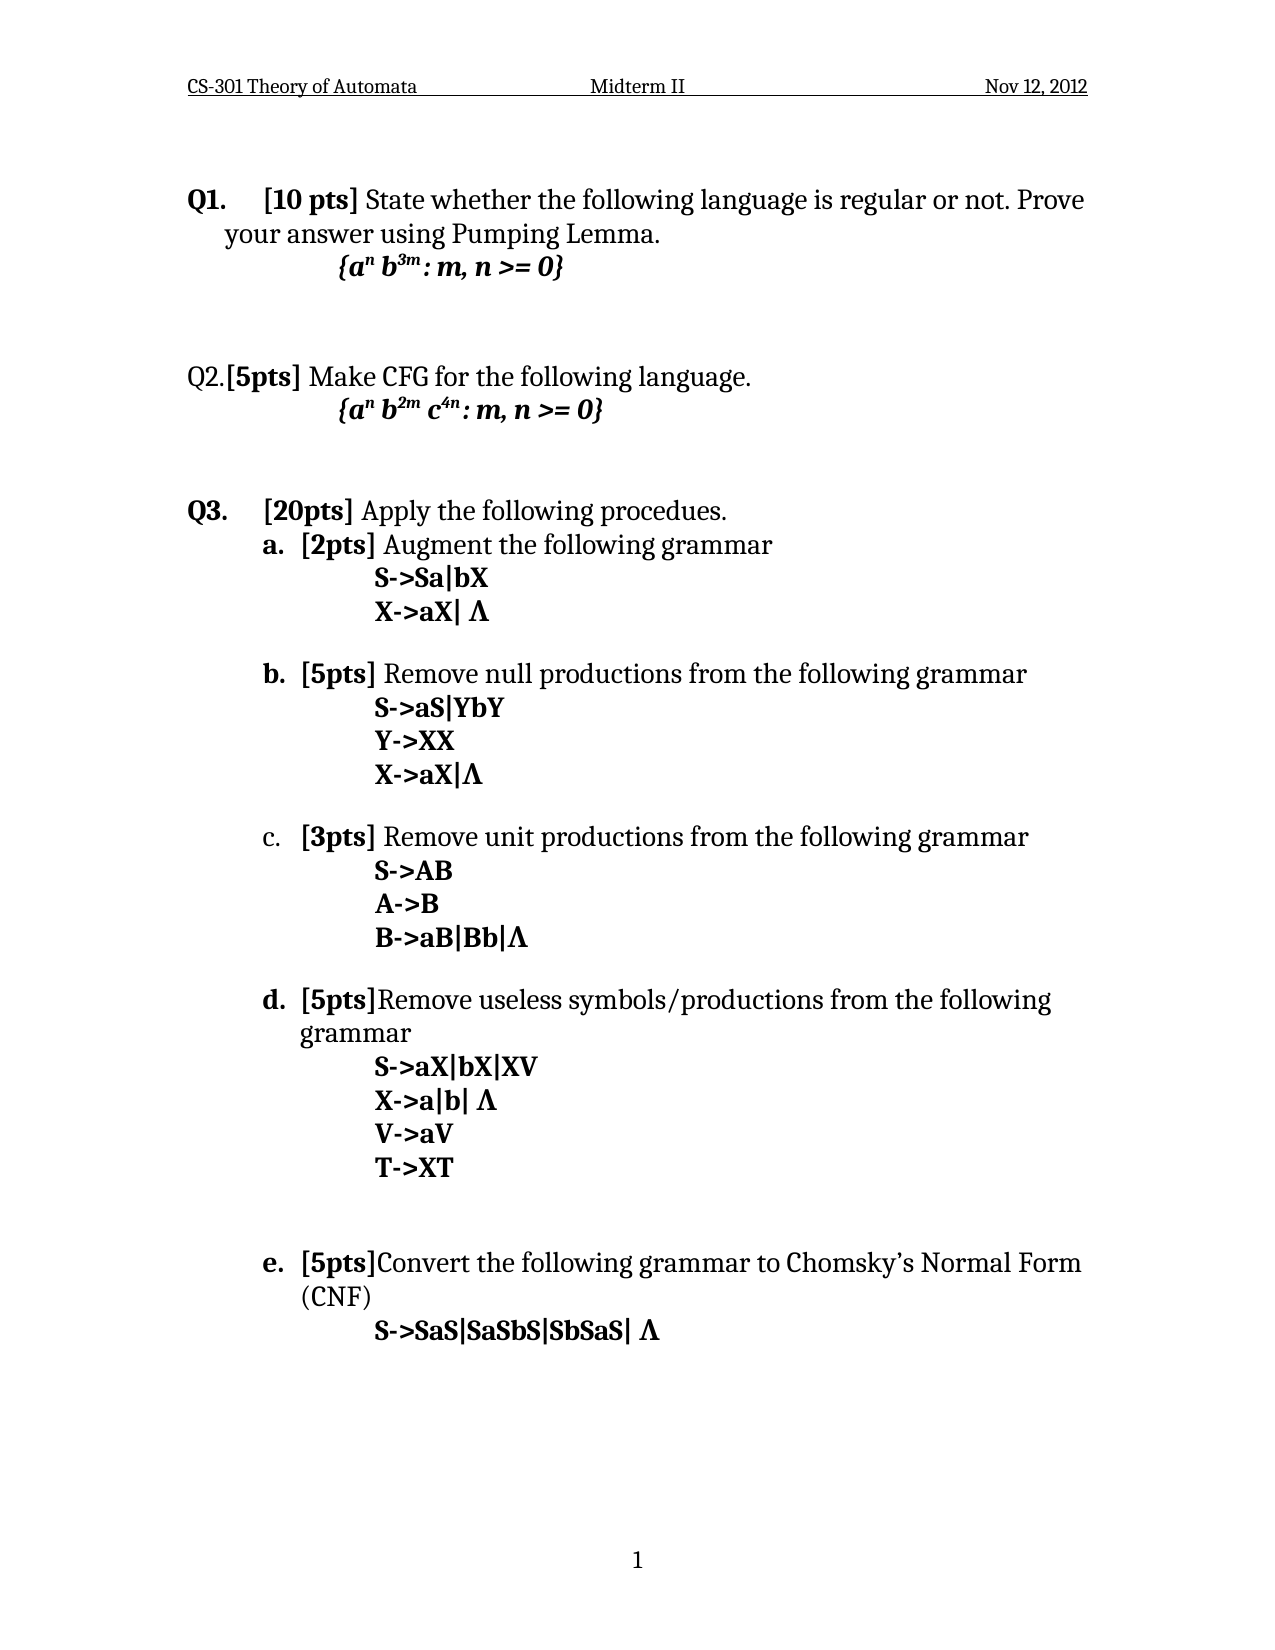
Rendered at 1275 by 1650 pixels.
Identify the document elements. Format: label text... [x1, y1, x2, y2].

list T->XT [375, 1151, 1087, 1247]
list S->Sa|bX [375, 561, 1087, 595]
list B->aB|Bb|Λ [375, 921, 1087, 983]
list [2pts] Augment the following grammar [262, 528, 1087, 561]
list S->aX|bX|XV [375, 1050, 1087, 1084]
list [5pts]Remove useless symbols/productions from the following grammar [262, 983, 1087, 1050]
list [5pts] Remove null productions from the following grammar [262, 657, 1087, 691]
list Y->XX [375, 724, 1087, 758]
list X->aX| Λ [375, 595, 1087, 657]
list A->B [375, 887, 1087, 921]
list {an b3m : m, n >= 0} [300, 251, 1087, 284]
list [5pts]Convert the following grammar to Chomsky’s Normal Form (CNF) [262, 1247, 1087, 1314]
list S->SaS|SaSbS|SbSaS| Λ [375, 1314, 1087, 1347]
list V->aV [375, 1117, 1087, 1151]
list S->aS|YbY [375, 691, 1087, 724]
list X->aX|Λ [375, 758, 1087, 820]
list [3pts] Remove unit productions from the following grammar [262, 820, 1087, 854]
list [20pts] Apply the following procedues. [187, 494, 1087, 528]
list S->AB [375, 854, 1087, 887]
list X->a|b| Λ [375, 1084, 1087, 1117]
list [10 pts] State whether the following language is regular or not. Prove your answer using Pumping Lemma. [187, 183, 1087, 251]
list {an b2m c4n : m, n >= 0} [300, 393, 1087, 427]
list [5pts] Make CFG for the following language. [187, 360, 1087, 393]
